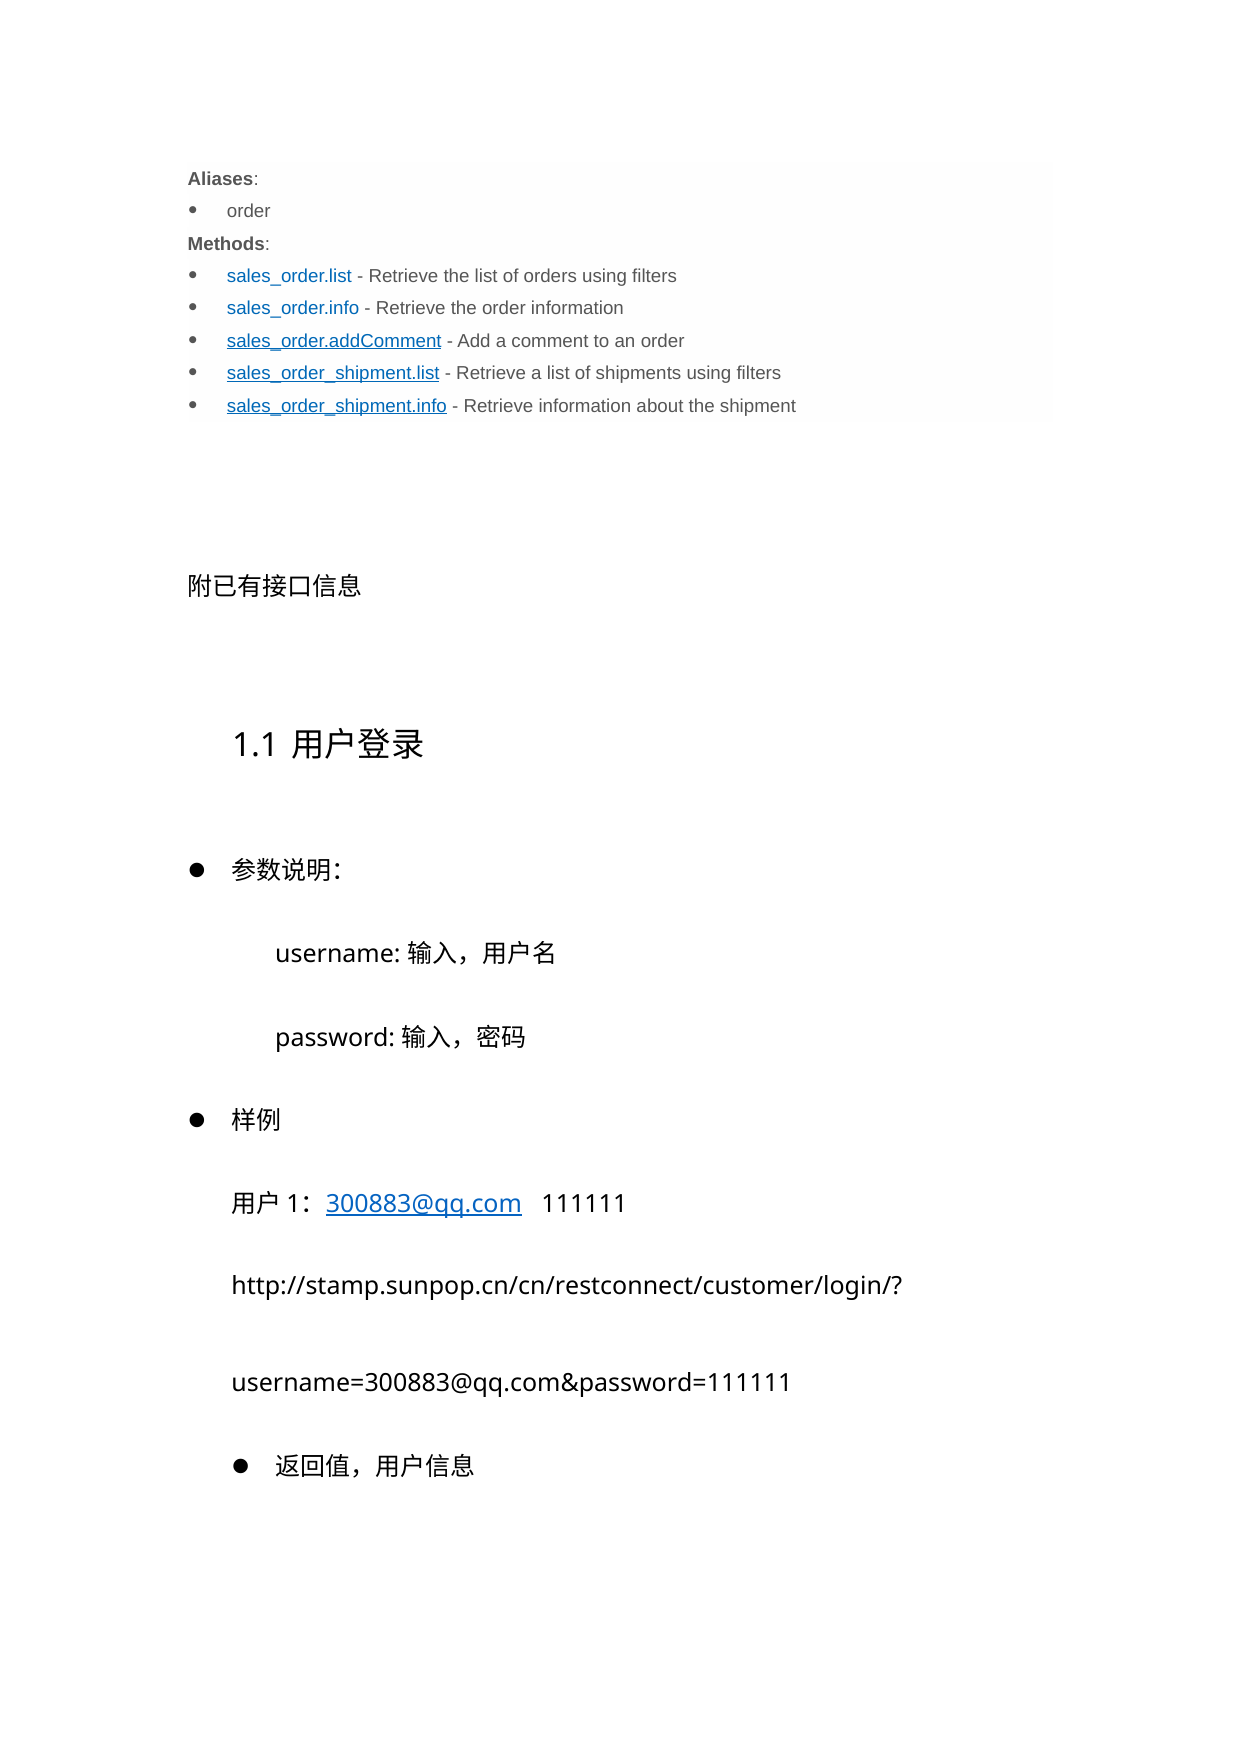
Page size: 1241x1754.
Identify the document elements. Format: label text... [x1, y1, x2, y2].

list 返回值，用户信息 [231, 1432, 1053, 1497]
list 参数说明： [187, 836, 1053, 901]
list 用户1：300883@qq.com 111111 [231, 1169, 1053, 1234]
list sales_order_shipment.list - Retrieve a list of shipments using filters [189, 357, 1053, 389]
list sales_order_shipment.info - Retrieve information about the shipment [189, 389, 1053, 422]
list order [189, 194, 1053, 227]
subtitle 用户登录 [232, 709, 1053, 774]
text Methods: [187, 227, 1053, 259]
list sales_order.list - Retrieve the list of orders using filters [189, 259, 1053, 292]
text username: 输入，用户名 [231, 919, 1053, 984]
list 样例 [187, 1086, 1053, 1151]
text Aliases: [187, 162, 1053, 194]
list sales_order.info - Retrieve the order information [189, 292, 1053, 324]
list sales_order.addComment - Add a comment to an order [189, 324, 1053, 357]
text password: 输入，密码 [231, 1003, 1053, 1068]
list http://stamp.sunpop.cn/cn/restconnect/customer/login/?username=300883@qq.com&password=111111 [231, 1252, 1053, 1414]
text 附已有接口信息 [187, 552, 1053, 617]
